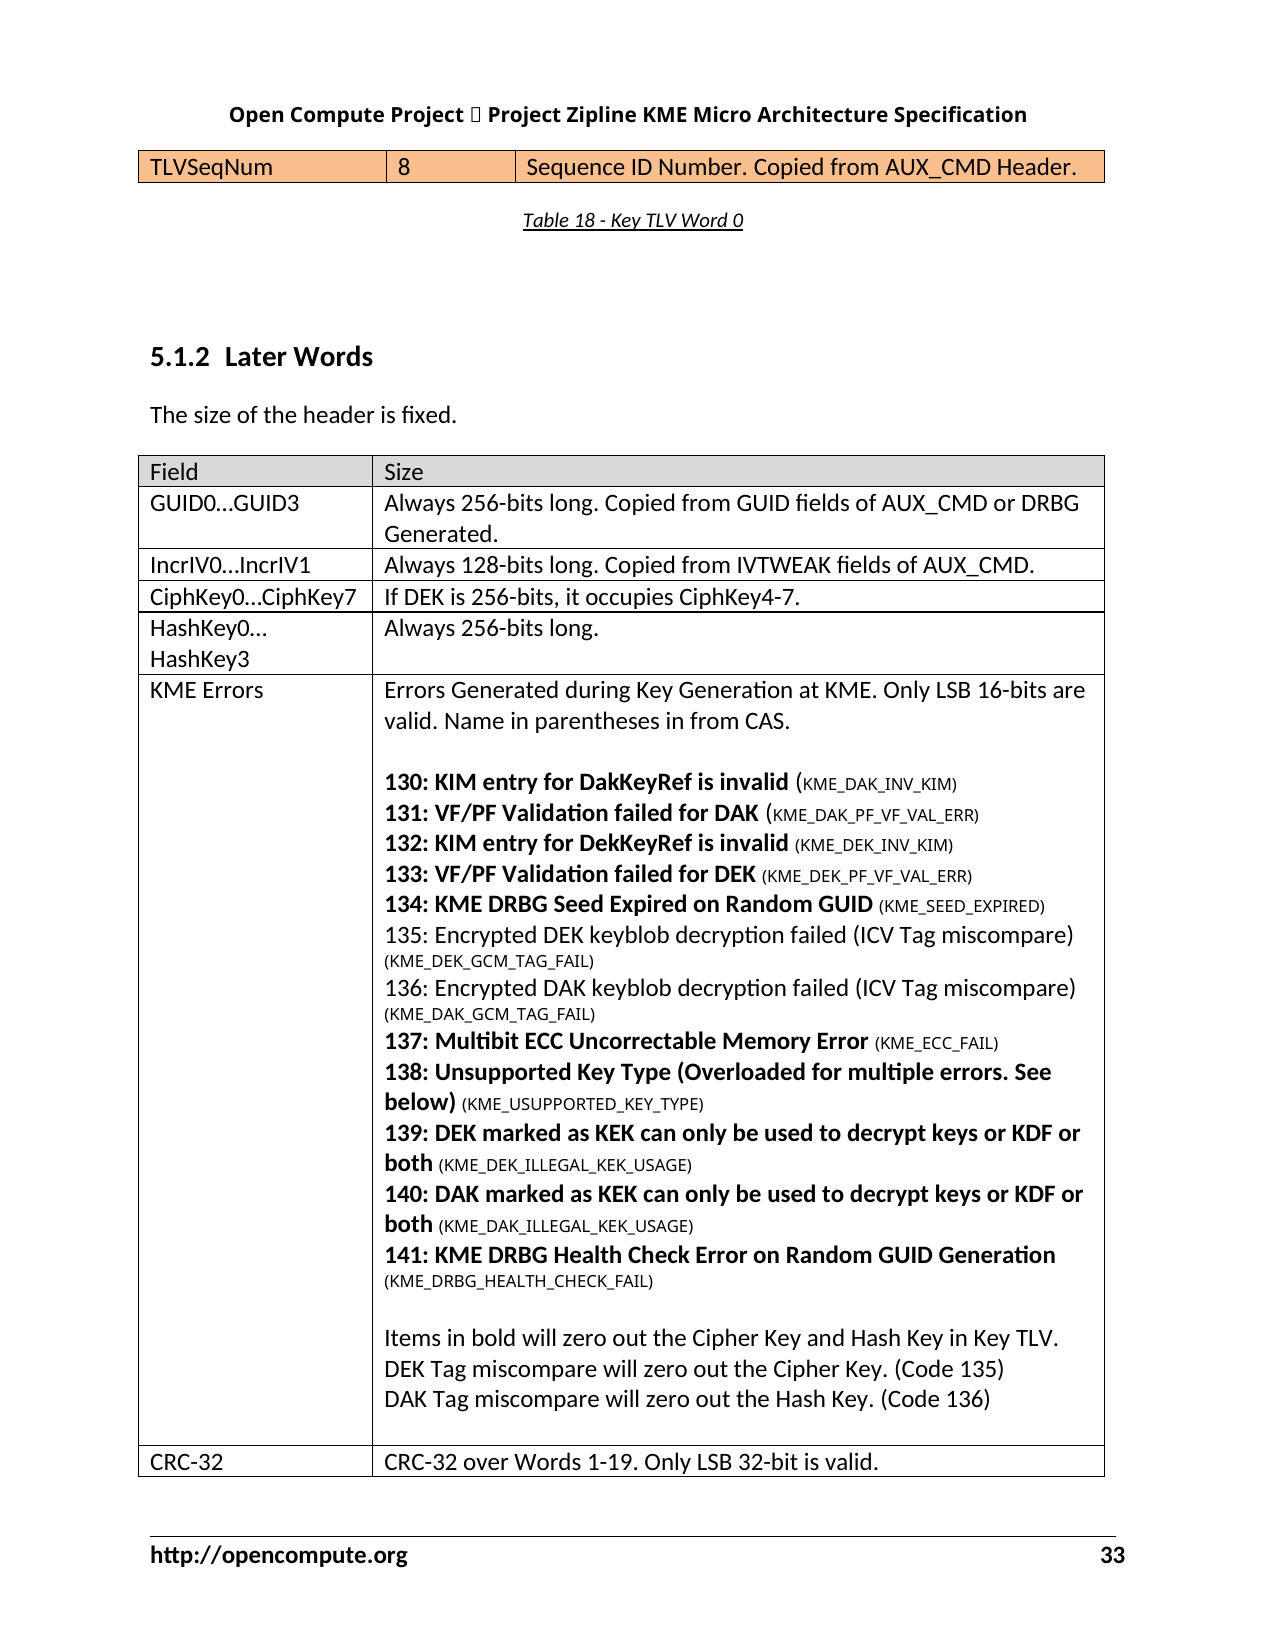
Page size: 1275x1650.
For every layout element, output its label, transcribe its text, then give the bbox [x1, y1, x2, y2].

table_cell KME Errors [139, 675, 372, 1445]
table_cell CRC-32 [139, 1446, 372, 1476]
table_cell GUID0…GUID3 [139, 487, 372, 548]
text Table 18 - Key TLV Word 0 [150, 208, 1116, 233]
table_cell Sequence ID Number. Copied from AUX_CMD Header. [516, 151, 1104, 182]
table_cell Always 128-bits long. Copied from IVTWEAK fields of AUX_CMD. [373, 549, 1104, 580]
table_header Field [139, 456, 372, 486]
subtitle Later Words [150, 338, 1116, 374]
text The size of the header is fixed. [150, 399, 1116, 430]
table_cell Always 256-bits long. Copied from GUID fields of AUX_CMD or DRBG Generated. [373, 487, 1104, 548]
table_cell Errors Generated during Key Generation at KME. Only LSB 16-bits are valid. Name in parentheses in from CAS. 130: KIM entry for DakKeyRef is invalid (KME_DAK_INV_KIM) 131: VF/PF Validation failed for DAK (KME_DAK_PF_VF_VAL_ERR) 132: KIM entry for DekKeyRef is invalid (KME_DEK_INV_KIM) 133: VF/PF Validation failed for DEK (KME_DEK_PF_VF_VAL_ERR) 134: KME DRBG Seed Expired on Random GUID (KME_SEED_EXPIRED) 135: Encrypted DEK keyblob decryption failed (ICV Tag miscompare) (KME_DEK_GCM_TAG_FAIL) 136: Encrypted DAK keyblob decryption failed (ICV Tag miscompare) (KME_DAK_GCM_TAG_FAIL) 137: Multibit ECC Uncorrectable Memory Error (KME_ECC_FAIL) 138: Unsupported Key Type (Overloaded for multiple errors. See below) (KME_USUPPORTED_KEY_TYPE) 139: DEK marked as KEK can only be used to decrypt keys or KDF or both (KME_DEK_ILLEGAL_KEK_USAGE) 140: DAK marked as KEK can only be used to decrypt keys or KDF or both (KME_DAK_ILLEGAL_KEK_USAGE) 141: KME DRBG Health Check Error on Random GUID Generation (KME_DRBG_HEALTH_CHECK_FAIL) Items in bold will zero out the Cipher Key and Hash Key in Key TLV. DEK Tag miscompare will zero out the Cipher Key. (Code 135) DAK Tag miscompare will zero out the Hash Key. (Code 136) [373, 675, 1104, 1445]
table_cell CRC-32 over Words 1-19. Only LSB 32-bit is valid. [373, 1446, 1104, 1476]
table_cell 8 [387, 151, 515, 182]
table_cell If DEK is 256-bits, it occupies CiphKey4-7. [373, 581, 1104, 611]
table_cell IncrIV0…IncrIV1 [139, 549, 372, 580]
table_cell TLVSeqNum [139, 151, 386, 182]
table_cell HashKey0…HashKey3 [139, 613, 372, 673]
table_header Size [373, 456, 1104, 486]
table_cell Always 256-bits long. [373, 613, 1104, 673]
table_cell CiphKey0…CiphKey7 [139, 581, 372, 611]
